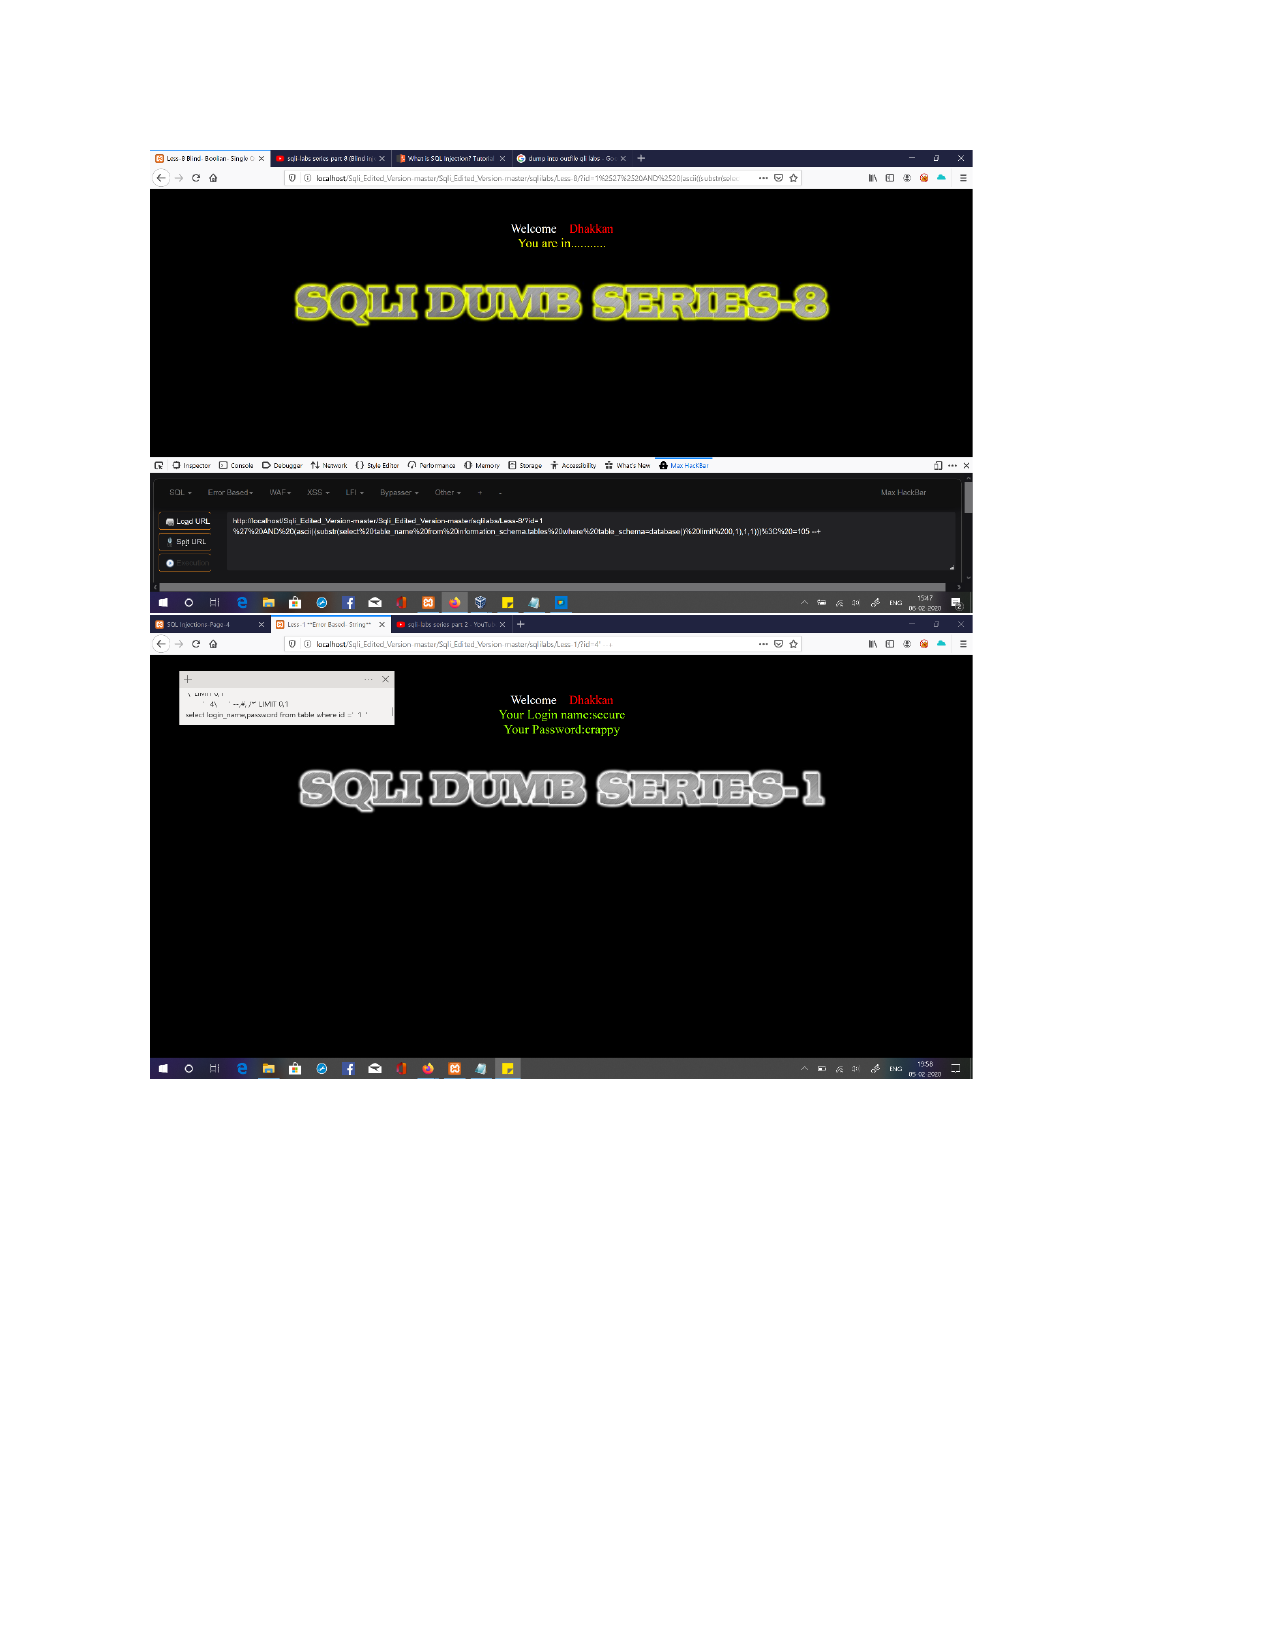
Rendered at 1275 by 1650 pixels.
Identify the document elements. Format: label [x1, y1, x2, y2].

picture [150, 615, 973, 1079]
picture [150, 150, 973, 613]
